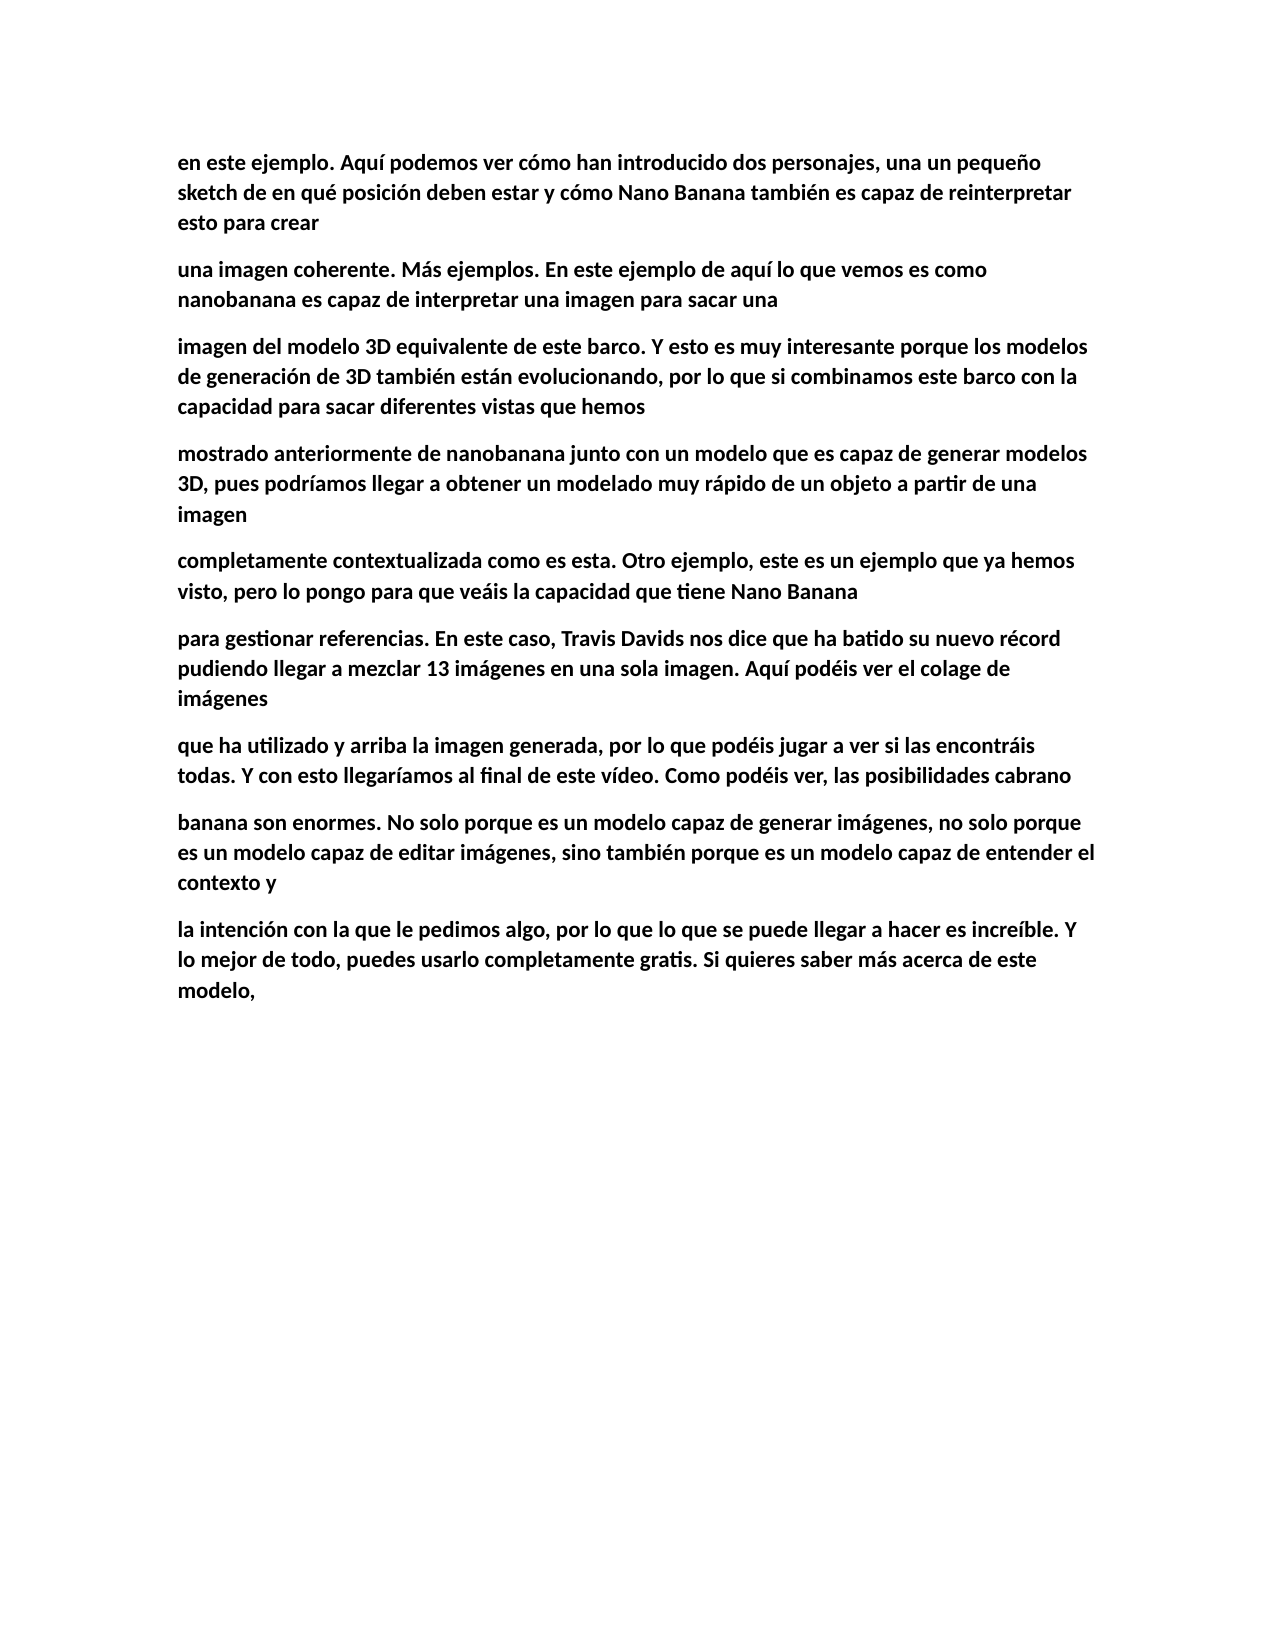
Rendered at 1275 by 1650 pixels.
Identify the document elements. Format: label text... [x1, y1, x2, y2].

text la intención con la que le pedimos algo, por lo que lo que se puede llegar a hacer es increíble. Y lo mejor de todo, puedes usarlo completamente gratis. Si quieres saber más acerca de este modelo, [177, 915, 1098, 1004]
text en este ejemplo. Aquí podemos ver cómo han introducido dos personajes, una un pequeño sketch de en qué posición deben estar y cómo Nano Banana también es capaz de reinterpretar esto para crear [177, 148, 1098, 236]
text para gestionar referencias. En este caso, Travis Davids nos dice que ha batido su nuevo récord pudiendo llegar a mezclar 13 imágenes en una sola imagen. Aquí podéis ver el colage de imágenes [177, 624, 1098, 712]
text que ha utilizado y arriba la imagen generada, por lo que podéis jugar a ver si las encontráis todas. Y con esto llegaríamos al final de este vídeo. Como podéis ver, las posibilidades cabrano [177, 731, 1098, 789]
text imagen del modelo 3D equivalente de este barco. Y esto es muy interesante porque los modelos de generación de 3D también están evolucionando, por lo que si combinamos este barco con la capacidad para sacar diferentes vistas que hemos [177, 332, 1098, 420]
text completamente contextualizada como es esta. Otro ejemplo, este es un ejemplo que ya hemos visto, pero lo pongo para que veáis la capacidad que tiene Nano Banana [177, 547, 1098, 605]
text banana son enormes. No solo porque es un modelo capaz de generar imágenes, no solo porque es un modelo capaz de editar imágenes, sino también porque es un modelo capaz de entender el contexto y [177, 808, 1098, 896]
text una imagen coherente. Más ejemplos. En este ejemplo de aquí lo que vemos es como nanobanana es capaz de interpretar una imagen para sacar una [177, 255, 1098, 313]
text mostrado anteriormente de nanobanana junto con un modelo que es capaz de generar modelos 3D, pues podríamos llegar a obtener un modelado muy rápido de un objeto a partir de una imagen [177, 439, 1098, 528]
